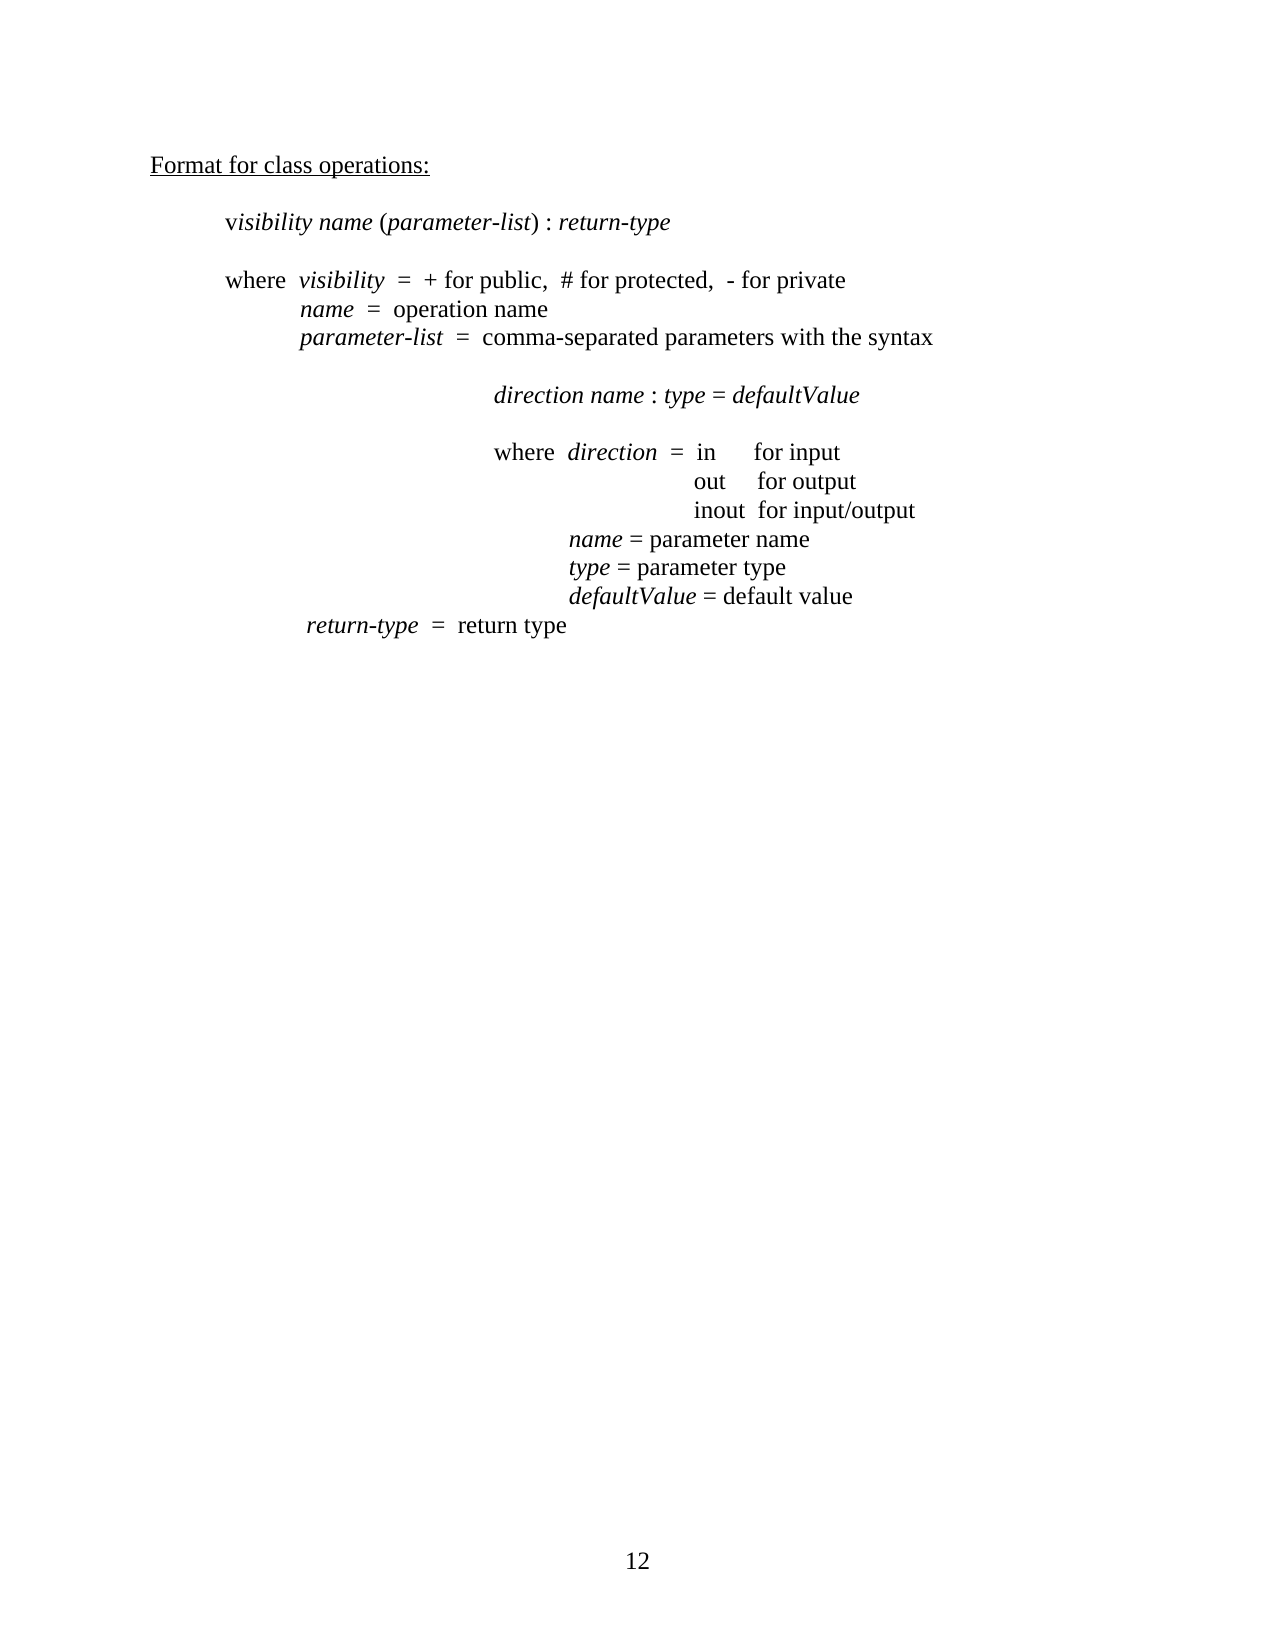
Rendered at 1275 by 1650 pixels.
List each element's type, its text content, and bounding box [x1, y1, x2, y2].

text out for output [150, 466, 1125, 495]
text name = operation name [150, 294, 1125, 322]
text where visibility = + for public, # for protected, - for private [150, 265, 1125, 294]
text parameter-list = comma-separated parameters with the syntax [150, 322, 1125, 351]
text type = parameter type [150, 552, 1125, 581]
text inout for input/output [150, 495, 1125, 524]
text defaultValue = default value [150, 581, 1125, 610]
text visibility name (parameter-list) : return-type [150, 207, 1125, 236]
text name = parameter name [150, 524, 1125, 552]
text Format for class operations: [150, 150, 1125, 179]
text where direction = in for input [150, 437, 1125, 466]
text return-type = return type [150, 610, 1125, 639]
text direction name : type = defaultValue [150, 380, 1125, 409]
